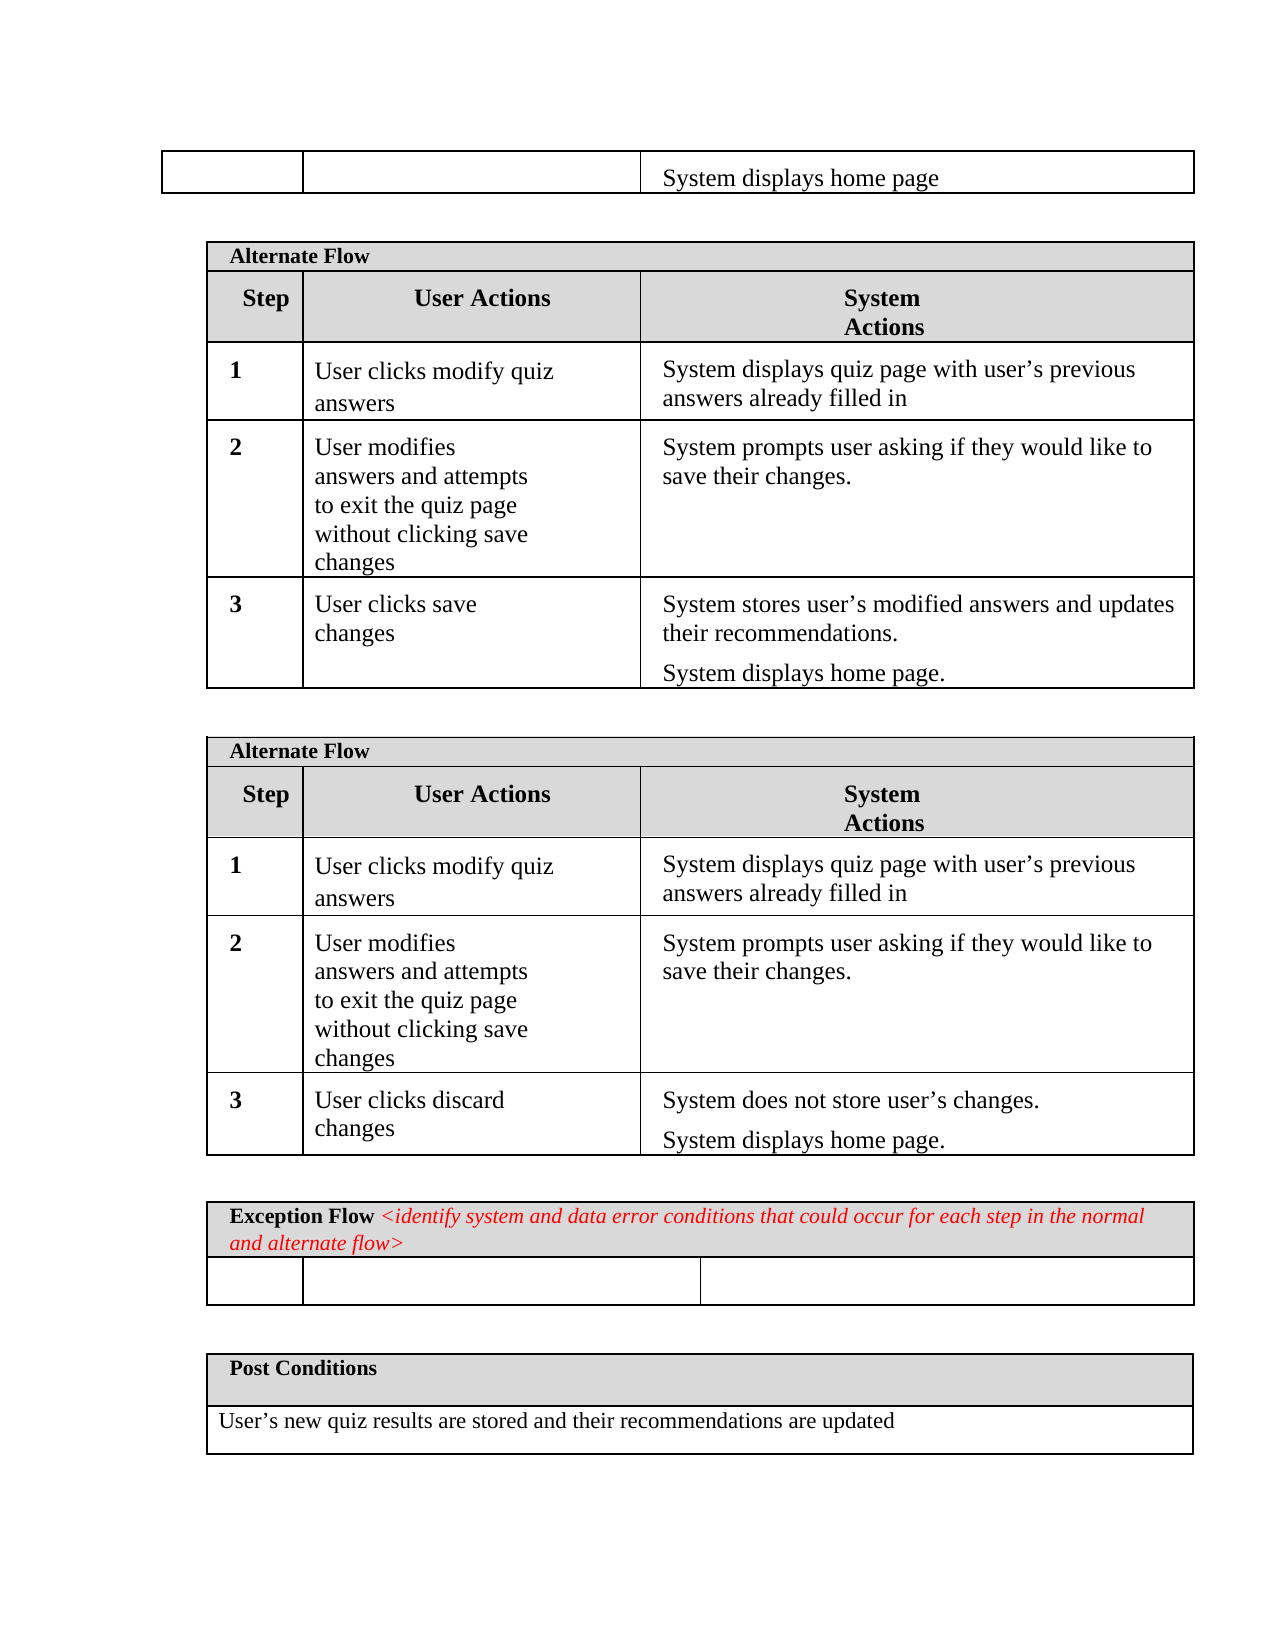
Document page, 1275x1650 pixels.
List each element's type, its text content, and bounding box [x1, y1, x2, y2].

table_cell 2 [208, 916, 302, 1071]
table_cell User modifies answers and attempts to exit the quiz page without clicking save changes [304, 916, 640, 1071]
table_cell 2 [163, 152, 302, 192]
table_cell System prompts user asking if they would like to save their changes. [641, 916, 1193, 1071]
table_cell Step [208, 272, 302, 341]
table_cell User clicks discard changes [304, 1073, 640, 1154]
table_cell System displays quiz page with user’s previous answers already filled in [641, 838, 1193, 914]
table_cell [304, 1258, 700, 1304]
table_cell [304, 152, 640, 192]
table_cell System Actions [641, 272, 1193, 341]
table_cell User Actions [304, 767, 640, 836]
table_cell System Actions [641, 767, 1193, 836]
table_cell System stores user’s modified answers and updates their recommendations. System displays home page. [641, 578, 1193, 687]
table_cell Step [208, 767, 302, 836]
table_cell 3 [208, 578, 302, 687]
table_cell System prompts user asking if they would like to save their changes. [641, 421, 1193, 576]
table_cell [641, 152, 1193, 192]
table_cell User’s new quiz results are stored and their recommendations are updated [208, 1407, 1192, 1453]
table_cell 1 [208, 343, 302, 419]
table_header Exception Flow <identify system and data error conditions that could occur for each step in the normal and alternate flow> [208, 1203, 1193, 1256]
table_cell 3 [208, 1073, 302, 1154]
table_cell 1 [208, 838, 302, 914]
table_cell System displays quiz page with user’s previous answers already filled in [641, 343, 1193, 419]
table_cell User Actions [304, 272, 640, 341]
table_cell User clicks save changes [304, 578, 640, 687]
table_cell User modifies answers and attempts to exit the quiz page without clicking save changes [304, 421, 640, 576]
table_cell [701, 1258, 1193, 1304]
table_cell User clicks modify quiz answers [304, 838, 640, 914]
table_header Alternate Flow [208, 243, 1193, 270]
table_cell System does not store user’s changes. System displays home page. [641, 1073, 1193, 1154]
table_cell User clicks modify quiz answers [304, 343, 640, 419]
table_header Alternate Flow [208, 738, 1193, 766]
table_cell 2 [208, 421, 302, 576]
table_header Post Conditions [208, 1355, 1192, 1405]
table_cell [208, 1258, 302, 1304]
